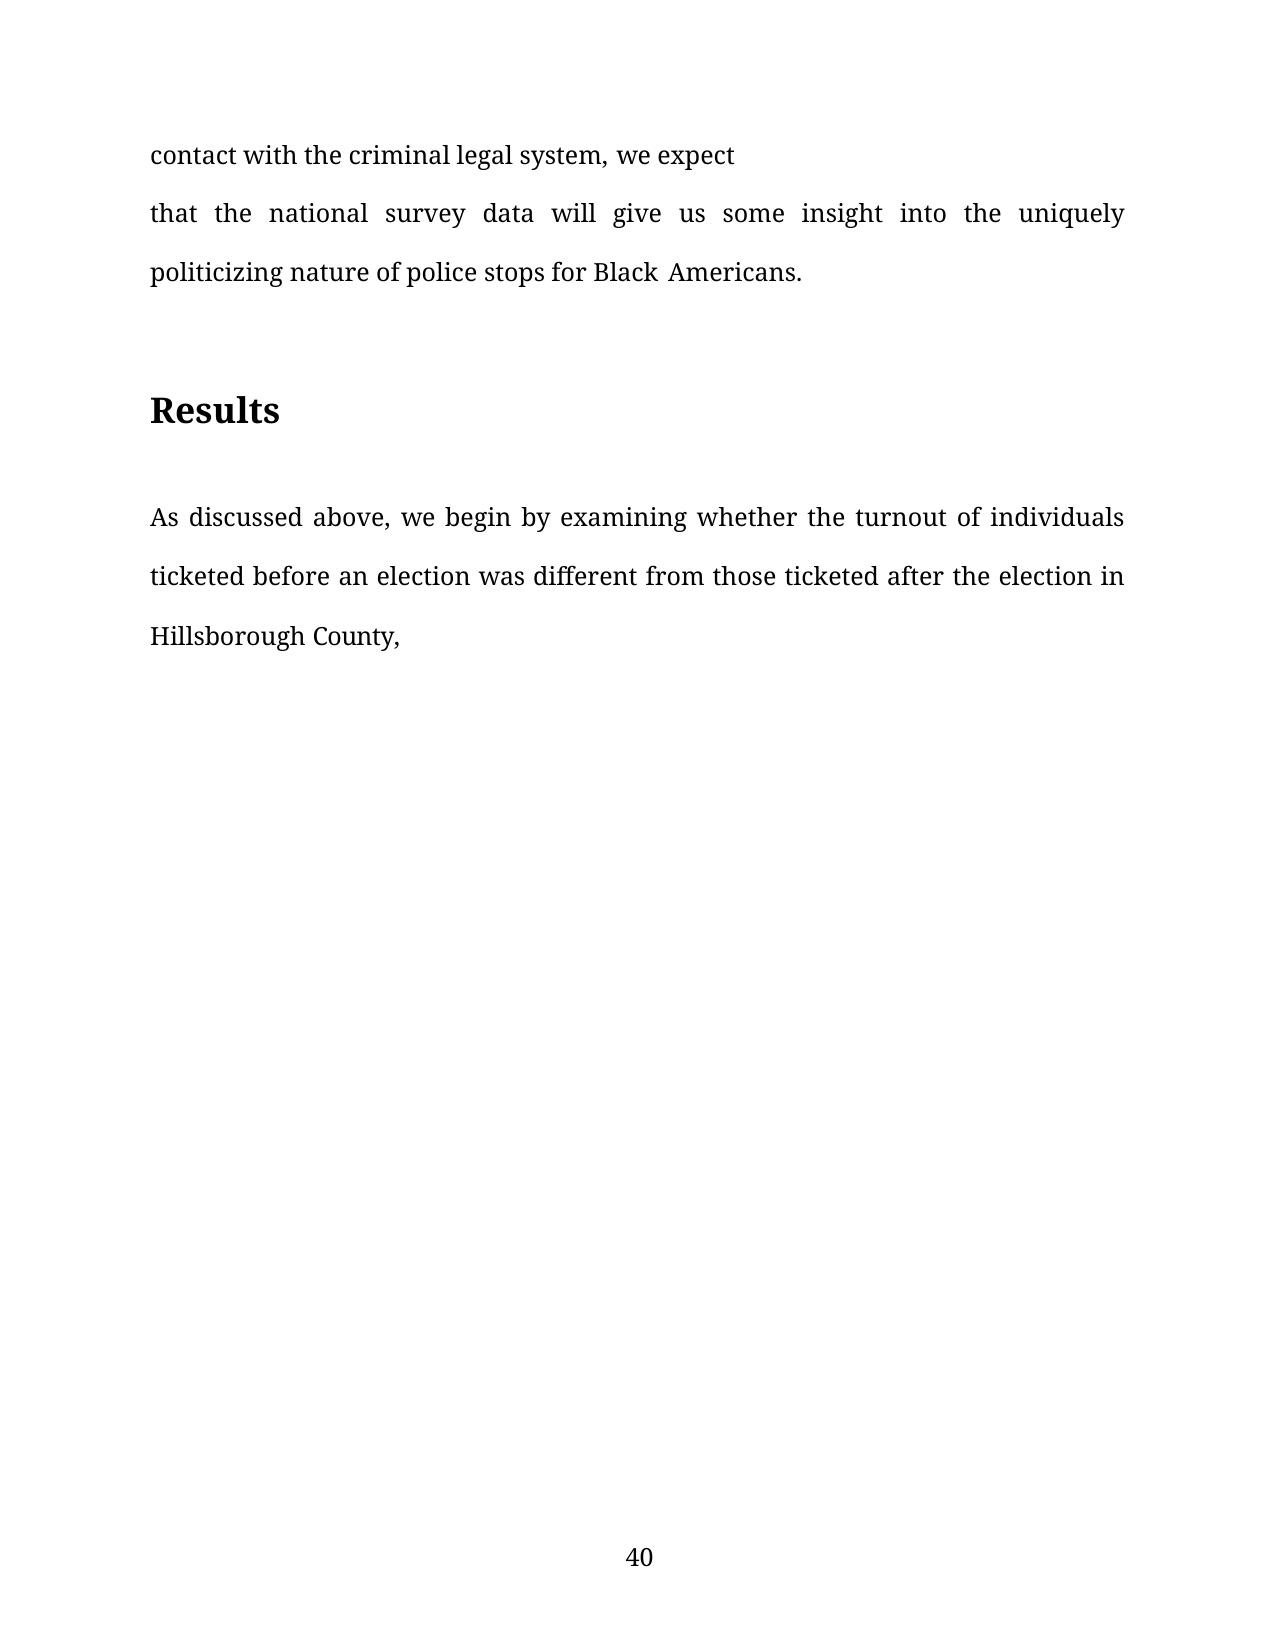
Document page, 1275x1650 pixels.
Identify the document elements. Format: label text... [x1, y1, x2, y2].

subtitle Results [150, 386, 1275, 434]
text that the national survey data will give us some insight into the uniquely politicizing nature of police stops for Black Americans. [150, 195, 1125, 289]
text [150, 137, 1125, 172]
text As discussed above, we begin by examining whether the turnout of individuals ticketed before an election was different from those ticketed after the election in Hillsborough County, [150, 499, 1125, 653]
